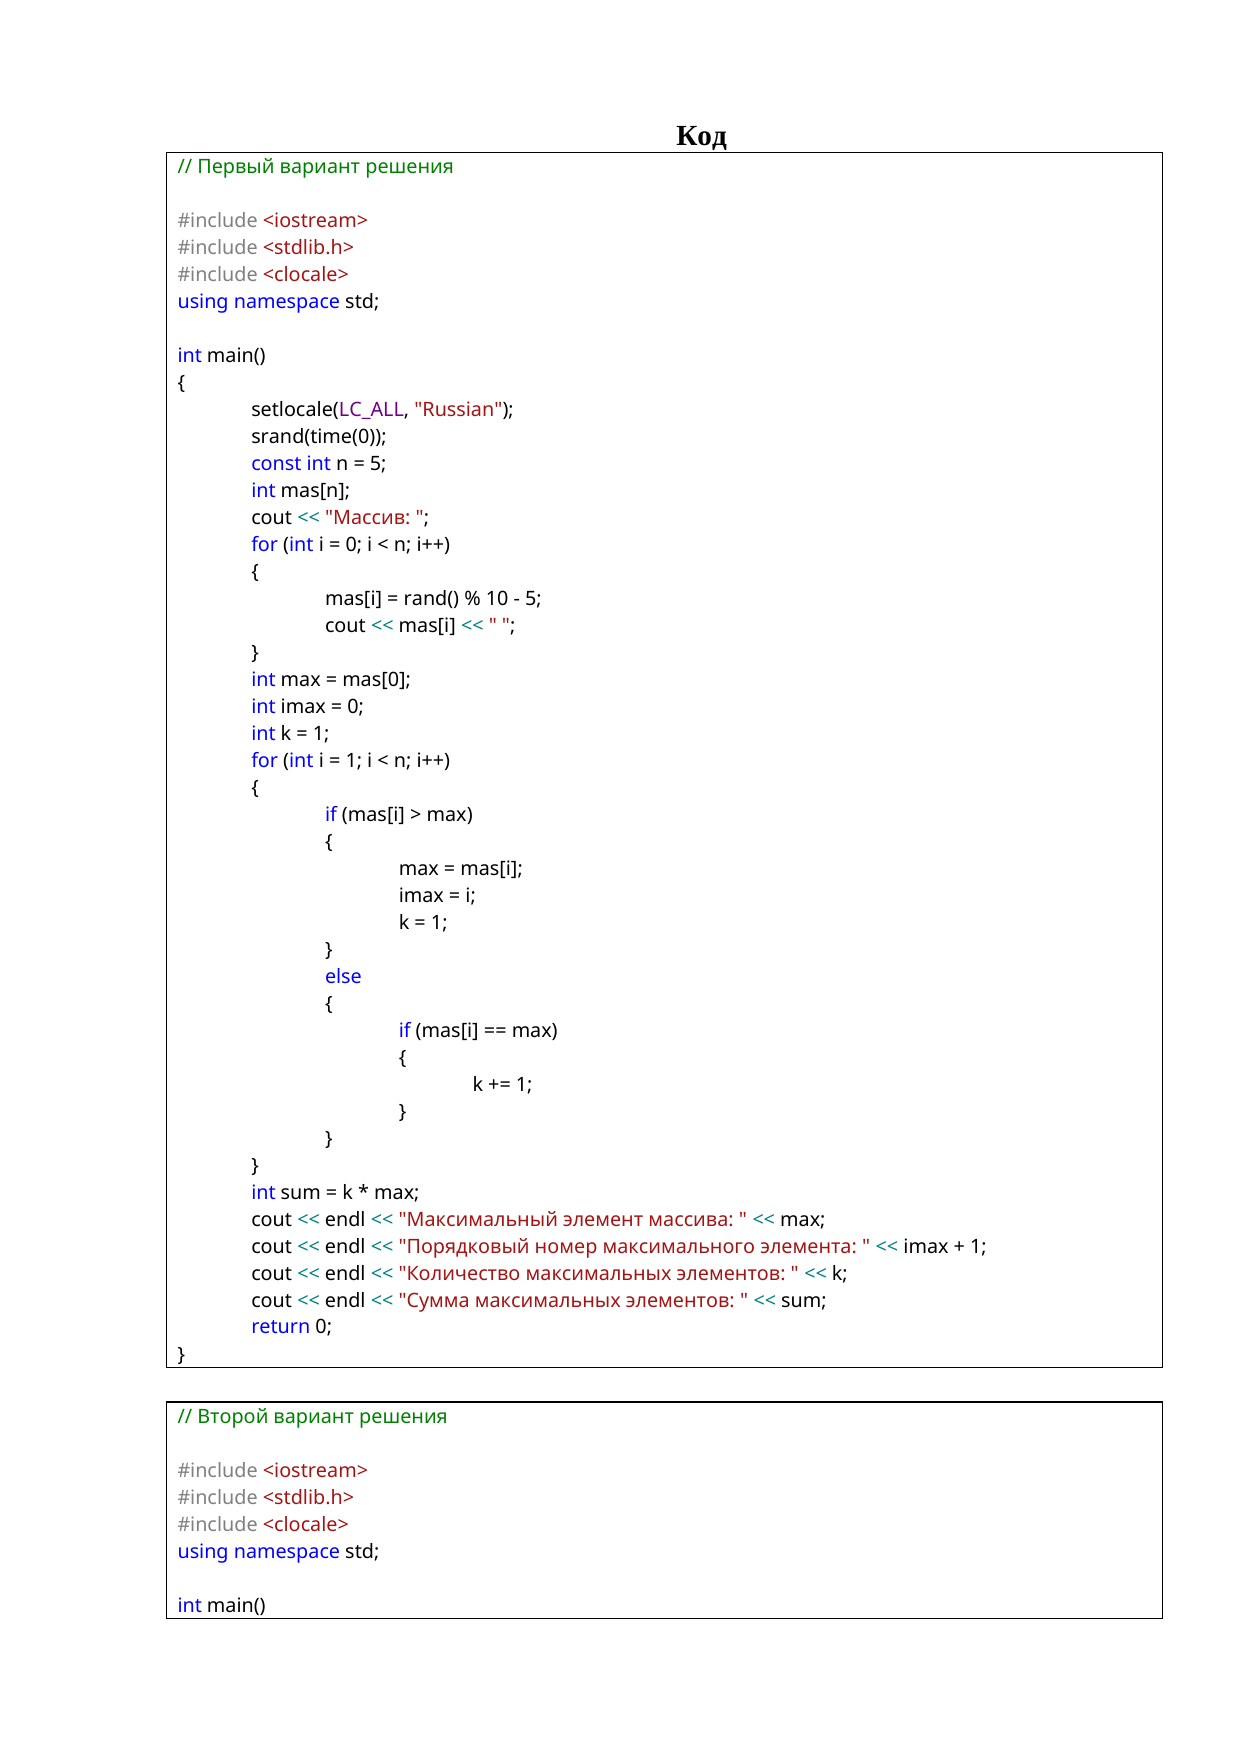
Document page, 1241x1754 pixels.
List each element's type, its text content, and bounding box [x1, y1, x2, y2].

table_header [167, 1403, 1162, 1618]
text Код [177, 118, 1152, 152]
table_header // Первый вариант решения #include <iostream> #include <stdlib.h> #include <clocale> using namespace std; int main() { setlocale(LC_ALL, "Russian"); srand(time(0)); const int n = 5; int mas[n]; cout << "Массив: "; for (int i = 0; i < n; i++) { mas[i] = rand() % 10 - 5; cout << mas[i] << " "; } int max = mas[0]; int imax = 0; int k = 1; for (int i = 1; i < n; i++) { if (mas[i] > max) { max = mas[i]; imax = i; k = 1; } else { if (mas[i] == max) { k += 1; } } } int sum = k * max; cout << endl << "Максимальный элемент массива: " << max; cout << endl << "Порядковый номер максимального элемента: " << imax + 1; cout << endl << "Количество максимальных элементов: " << k; cout << endl << "Сумма максимальных элементов: " << sum; return 0; } [167, 153, 1162, 1367]
